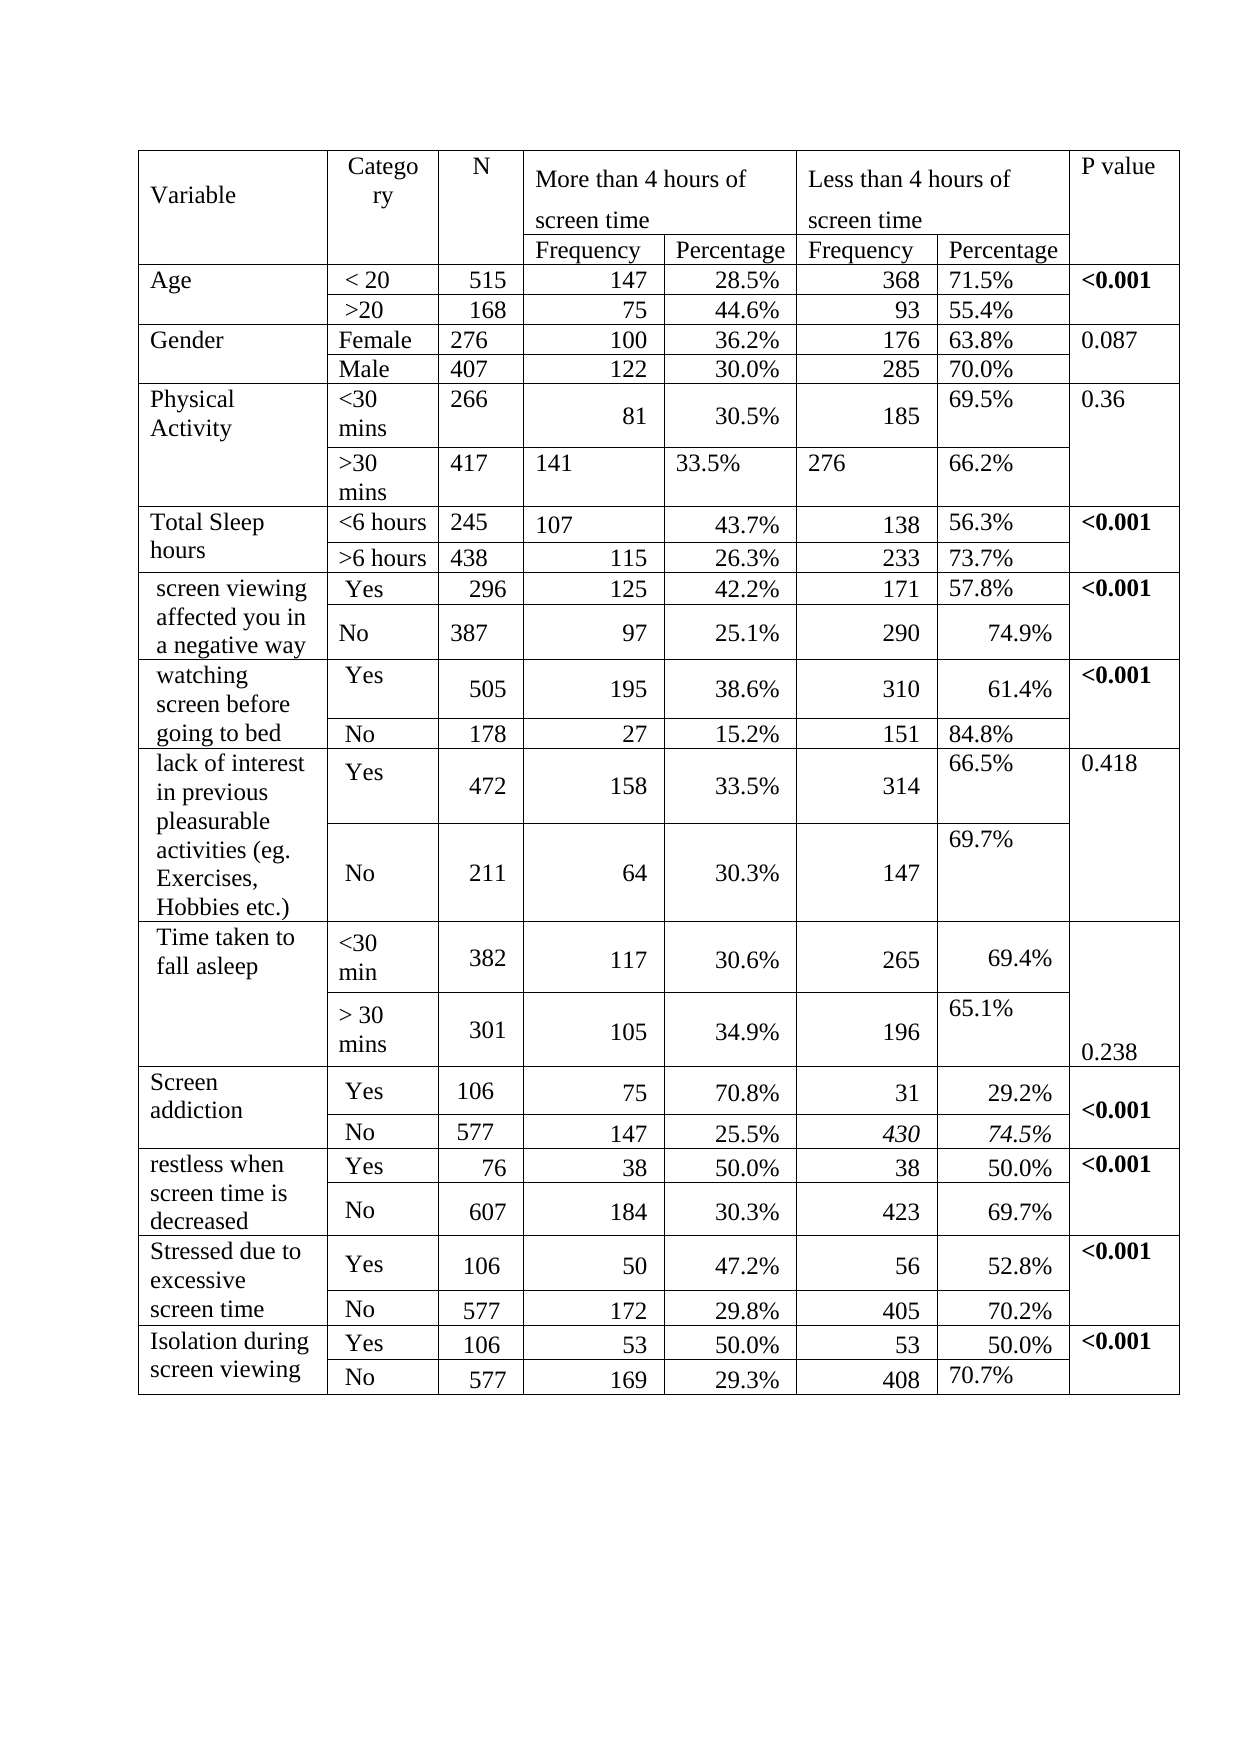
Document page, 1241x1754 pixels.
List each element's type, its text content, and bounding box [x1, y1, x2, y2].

table_cell Yes [328, 573, 438, 604]
table_cell Yes [328, 1236, 438, 1290]
table_cell 0.36 [1070, 384, 1179, 506]
table_cell Frequency [797, 235, 937, 264]
table_cell Frequency [524, 235, 664, 264]
table_cell 607 [439, 1183, 523, 1235]
table_cell 33.5% [665, 749, 796, 823]
table_cell 29.3% [665, 1360, 796, 1393]
table_cell 70.0% [938, 355, 1069, 383]
table_cell 178 [439, 719, 523, 747]
table_cell No [328, 1360, 438, 1393]
table_cell 407 [439, 355, 523, 383]
table_cell 211 [439, 824, 523, 921]
table_cell 76 [439, 1149, 523, 1182]
table_header P value [1070, 151, 1179, 264]
table_header Variable [139, 151, 327, 264]
table_cell 245 [439, 507, 523, 542]
table_cell 122 [524, 355, 664, 383]
table_cell 106 [439, 1326, 523, 1359]
table_header More than 4 hours of screen time [524, 151, 796, 234]
table_cell 64 [524, 824, 664, 921]
table_cell 30.3% [665, 1183, 796, 1235]
table_cell 50.0% [938, 1149, 1069, 1182]
table_cell 387 [439, 605, 523, 659]
table_cell Time taken to fall asleep [139, 922, 327, 1066]
table_cell 71.5% [938, 265, 1069, 294]
table_cell < 20 [328, 265, 438, 294]
table_cell 38 [797, 1149, 937, 1182]
table_cell <0.001 [1070, 660, 1179, 747]
table_cell 408 [797, 1360, 937, 1393]
table_cell 117 [524, 922, 664, 992]
table_cell 70.7% [938, 1360, 1069, 1393]
table_cell 53 [524, 1326, 664, 1359]
table_cell 125 [524, 573, 664, 604]
table_cell 30.0% [665, 355, 796, 383]
table_cell No [328, 1183, 438, 1235]
table_cell 31 [797, 1067, 937, 1113]
table_cell Total Sleep hours [139, 507, 327, 572]
table_cell 290 [797, 605, 937, 659]
table_cell 423 [797, 1183, 937, 1235]
table_header Less than 4 hours of screen time [797, 151, 1069, 234]
table_cell 70.8% [665, 1067, 796, 1113]
table_cell 107 [524, 507, 664, 542]
table_cell 158 [524, 749, 664, 823]
table_cell 43.7% [665, 507, 796, 542]
table_cell 73.7% [938, 543, 1069, 572]
table_cell 50.0% [938, 1326, 1069, 1359]
table_cell 50.0% [665, 1326, 796, 1359]
table_cell Yes [328, 660, 438, 718]
table_cell 577 [439, 1291, 523, 1325]
table_cell 30.3% [665, 824, 796, 921]
table_cell 141 [524, 448, 664, 506]
table_cell watching screen before going to bed [139, 660, 327, 747]
table_cell No [328, 719, 438, 747]
table_cell 172 [524, 1291, 664, 1325]
table_cell 84.8% [938, 719, 1069, 747]
table_cell 28.5% [665, 265, 796, 294]
table_cell 0.418 [1070, 749, 1179, 921]
table_cell Isolation during screen viewing [139, 1326, 327, 1393]
table_cell 195 [524, 660, 664, 718]
table_cell 69.4% [938, 922, 1069, 992]
table_cell 34.9% [665, 993, 796, 1066]
table_cell restless when screen time is decreased [139, 1149, 327, 1235]
table_cell Age [139, 265, 327, 324]
table_cell 26.3% [665, 543, 796, 572]
table_cell 105 [524, 993, 664, 1066]
table_cell Physical Activity [139, 384, 327, 506]
table_cell 69.7% [938, 1183, 1069, 1235]
table_cell Yes [328, 1326, 438, 1359]
table_cell Yes [328, 1067, 438, 1113]
table_cell 53 [797, 1326, 937, 1359]
table_cell 184 [524, 1183, 664, 1235]
table_cell <30 mins [328, 384, 438, 447]
table_cell Yes [328, 1149, 438, 1182]
table_cell <0.001 [1070, 573, 1179, 659]
table_cell No [328, 824, 438, 921]
table_cell 38.6% [665, 660, 796, 718]
table_cell 276 [439, 325, 523, 353]
table_cell Female [328, 325, 438, 353]
table_cell 296 [439, 573, 523, 604]
table_cell 74.9% [938, 605, 1069, 659]
table_cell 50 [524, 1236, 664, 1290]
table_cell 81 [524, 384, 664, 447]
table_cell 75 [524, 1067, 664, 1113]
table_cell <0.001 [1070, 1067, 1179, 1148]
table_cell 285 [797, 355, 937, 383]
table_cell 44.6% [665, 295, 796, 324]
table_cell 30.5% [665, 384, 796, 447]
table_cell 69.5% [938, 384, 1069, 447]
table_cell 185 [797, 384, 937, 447]
table_cell screen viewing affected you in a negative way [139, 573, 327, 659]
table_cell 0.238 [1070, 922, 1179, 1066]
table_cell 276 [797, 448, 937, 506]
table_cell 50.0% [665, 1149, 796, 1182]
table_cell <0.001 [1070, 1149, 1179, 1235]
table_cell 310 [797, 660, 937, 718]
table_cell <0.001 [1070, 1236, 1179, 1325]
table_cell 29.2% [938, 1067, 1069, 1113]
table_cell <30 min [328, 922, 438, 992]
table_cell 147 [797, 824, 937, 921]
table_cell 472 [439, 749, 523, 823]
table_cell 57.8% [938, 573, 1069, 604]
table_cell 147 [524, 265, 664, 294]
table_cell 168 [439, 295, 523, 324]
table_cell 52.8% [938, 1236, 1069, 1290]
table_cell 106 [439, 1236, 523, 1290]
table_cell 176 [797, 325, 937, 353]
table_cell 15.2% [665, 719, 796, 747]
table_cell <0.001 [1070, 265, 1179, 324]
table_cell Yes [328, 749, 438, 823]
table_cell 25.1% [665, 605, 796, 659]
table_cell 47.2% [665, 1236, 796, 1290]
table_header N [439, 151, 523, 264]
table_cell 69.7% [938, 824, 1069, 921]
table_cell 515 [439, 265, 523, 294]
table_cell 38 [524, 1149, 664, 1182]
table_cell Percentage [665, 235, 796, 264]
table_cell 97 [524, 605, 664, 659]
table_cell 405 [797, 1291, 937, 1325]
table_cell 233 [797, 543, 937, 572]
table_cell 0.087 [1070, 325, 1179, 383]
table_cell 36.2% [665, 325, 796, 353]
table_cell 63.8% [938, 325, 1069, 353]
table_cell 42.2% [665, 573, 796, 604]
table_cell 33.5% [665, 448, 796, 506]
table_cell No [328, 605, 438, 659]
table_cell 368 [797, 265, 937, 294]
table_cell 27 [524, 719, 664, 747]
table_cell 314 [797, 749, 937, 823]
table_cell Male [328, 355, 438, 383]
table_cell 55.4% [938, 295, 1069, 324]
table_cell Percentage [938, 235, 1069, 264]
table_cell >20 [328, 295, 438, 324]
table_cell Stressed due to excessive screen time [139, 1236, 327, 1325]
table_cell 93 [797, 295, 937, 324]
table_cell 171 [797, 573, 937, 604]
table_cell 106 [439, 1067, 523, 1113]
table_cell 438 [439, 543, 523, 572]
table_cell 56.3% [938, 507, 1069, 542]
table_cell 66.2% [938, 448, 1069, 506]
table_cell 30.6% [665, 922, 796, 992]
table_cell 417 [439, 448, 523, 506]
table_cell <0.001 [1070, 1326, 1179, 1393]
table_cell 25.5% [665, 1115, 796, 1148]
table_cell 29.8% [665, 1291, 796, 1325]
table_cell No [328, 1115, 438, 1148]
table_cell 100 [524, 325, 664, 353]
table_cell No [328, 1291, 438, 1325]
table_cell <0.001 [1070, 507, 1179, 572]
table_cell 505 [439, 660, 523, 718]
table_cell 196 [797, 993, 937, 1066]
table_cell >30 mins [328, 448, 438, 506]
table_cell 147 [524, 1115, 664, 1148]
table_cell 75 [524, 295, 664, 324]
table_cell 66.5% [938, 749, 1069, 823]
table_cell 169 [524, 1360, 664, 1393]
table_cell Screen addiction [139, 1067, 327, 1148]
table_cell 74.5% [938, 1115, 1069, 1148]
table_cell 577 [439, 1360, 523, 1393]
table_cell 61.4% [938, 660, 1069, 718]
table_cell 577 [439, 1115, 523, 1148]
table_cell 70.2% [938, 1291, 1069, 1325]
table_cell 115 [524, 543, 664, 572]
table_cell >6 hours [328, 543, 438, 572]
table_cell 430 [797, 1115, 937, 1148]
table_cell 301 [439, 993, 523, 1066]
table_cell 65.1% [938, 993, 1069, 1066]
table_cell lack of interest in previous pleasurable activities (eg. Exercises, Hobbies etc.) [139, 749, 327, 921]
table_cell > 30 mins [328, 993, 438, 1066]
table_cell <6 hours [328, 507, 438, 542]
table_cell 382 [439, 922, 523, 992]
table_cell 266 [439, 384, 523, 447]
table_cell Gender [139, 325, 327, 383]
table_cell 138 [797, 507, 937, 542]
table_cell 56 [797, 1236, 937, 1290]
table_cell 265 [797, 922, 937, 992]
table_header Category [328, 151, 438, 264]
table_cell 151 [797, 719, 937, 747]
